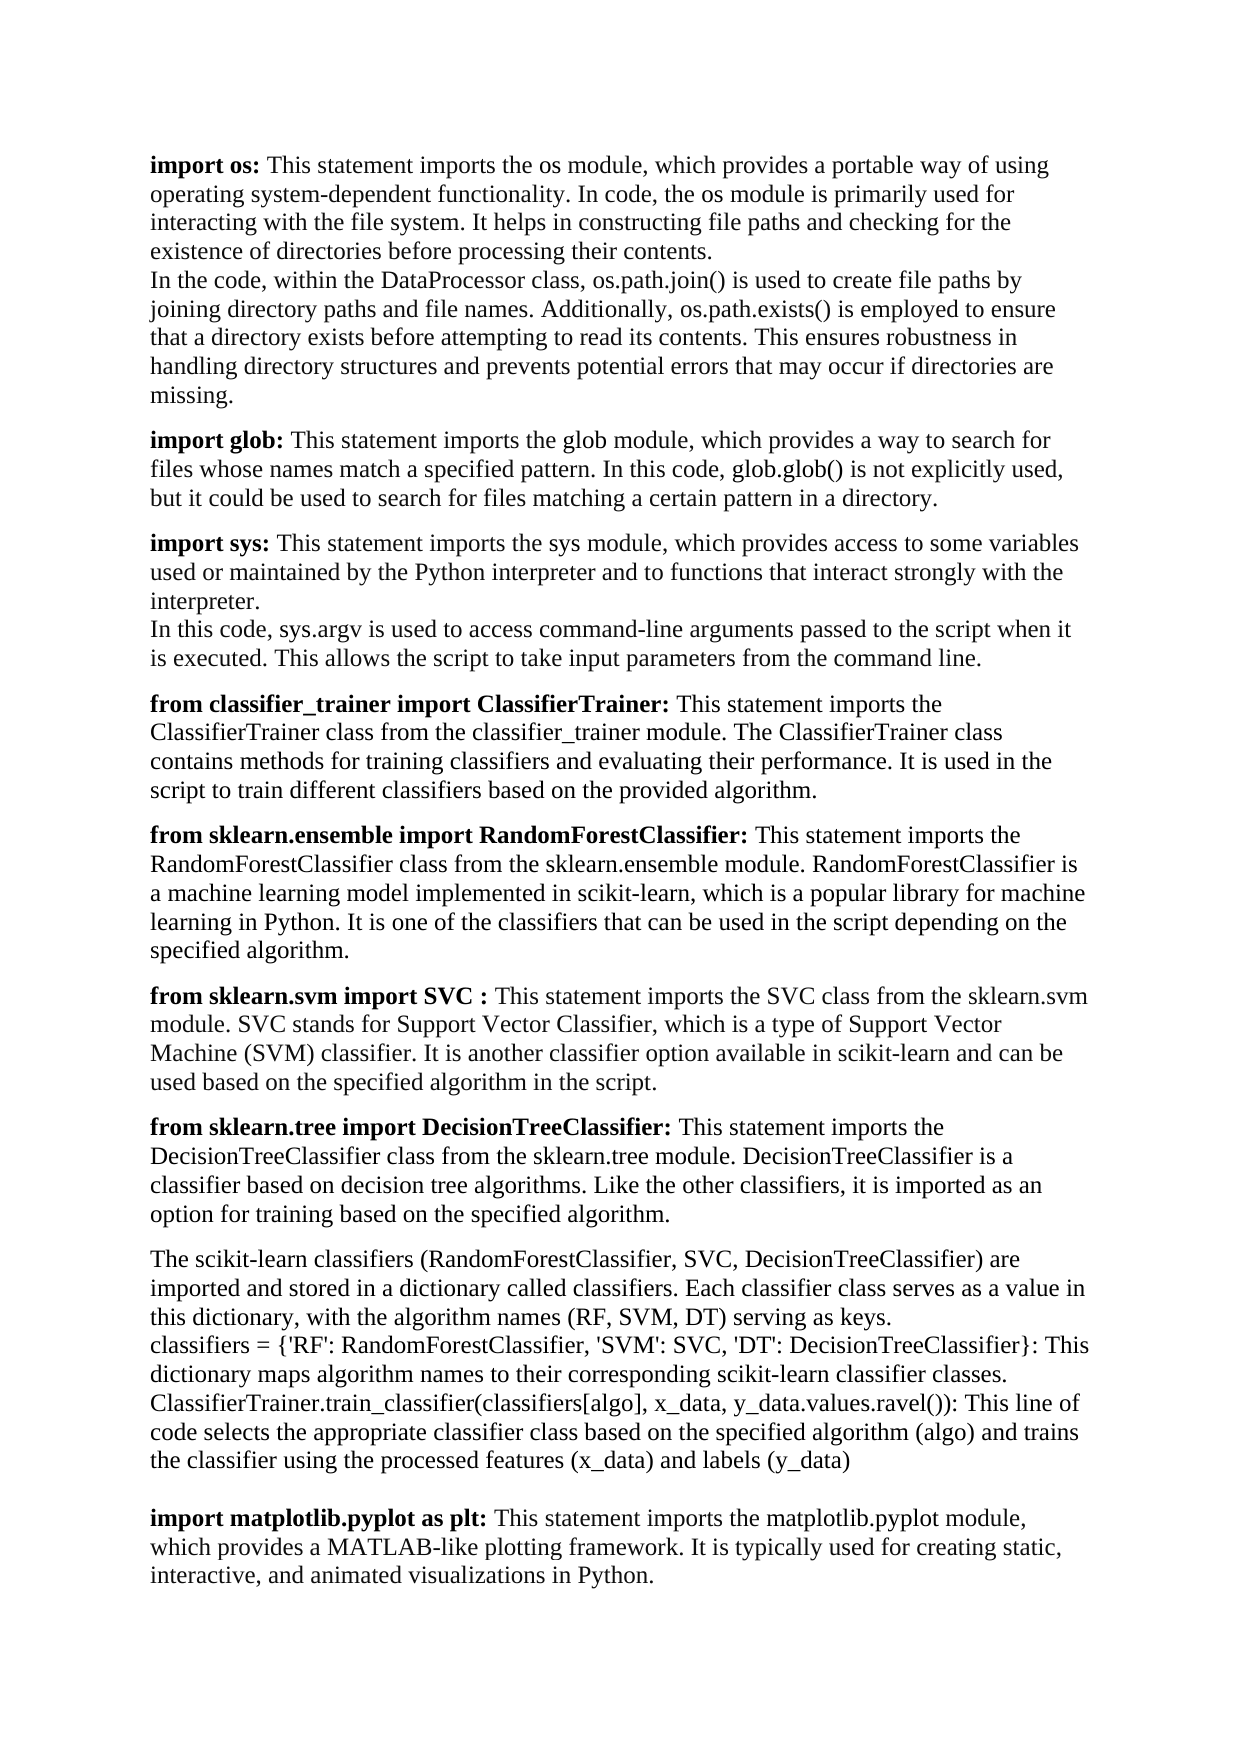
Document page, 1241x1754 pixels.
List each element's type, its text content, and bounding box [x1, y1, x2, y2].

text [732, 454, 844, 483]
text from sklearn.svm import SVC : This statement imports the SVC class from the sklearn.svm module. SVC stands for Support Vector Classifier, which is a type of Support Vector Machine (SVM) classifier. It is another classifier option available in scikit-learn and can be used based on the specified algorithm in the script. [150, 981, 1090, 1096]
text ClassifierTrainer.train_classifier(classifiers[algo], x_data, y_data.values.ravel()): This line of code selects the appropriate classifier class based on the specified algorithm (algo) and trains the classifier using the processed features (x_data) and labels (y_data) [150, 1388, 1090, 1474]
text classifiers = {'RF': RandomForestClassifier, 'SVM': SVC, 'DT': DecisionTreeClassifier}: This dictionary maps algorithm names to their corresponding scikit-learn classifier classes. [150, 1330, 1090, 1388]
text from classifier_trainer import ClassifierTrainer: This statement imports the ClassifierTrainer class from the classifier_trainer module. The ClassifierTrainer class contains methods for training classifiers and evaluating their performance. It is used in the script to train different classifiers based on the provided algorithm. [150, 689, 1090, 804]
text The scikit-learn classifiers (RandomForestClassifier, SVC, DecisionTreeClassifier) are imported and stored in a dictionary called classifiers. Each classifier class serves as a value in this dictionary, with the algorithm names (RF, SVM, DT) serving as keys. [150, 1244, 1090, 1330]
text import sys: This statement imports the sys module, which provides access to some variables used or maintained by the Python interpreter and to functions that interact strongly with the interpreter. In this code, sys.argv is used to access command-line arguments passed to the script when it is executed. This allows the script to take input parameters from the command line. [150, 528, 1090, 672]
text from sklearn.tree import DecisionTreeClassifier: This statement imports the DecisionTreeClassifier class from the sklearn.tree module. DecisionTreeClassifier is a classifier based on decision tree algorithms. Like the other classifiers, it is imported as an option for training based on the specified algorithm. [150, 1112, 1090, 1227]
text from sklearn.ensemble import RandomForestClassifier: This statement imports the RandomForestClassifier class from the sklearn.ensemble module. RandomForestClassifier is a machine learning model implemented in scikit-learn, which is a popular library for machine learning in Python. It is one of the classifiers that can be used in the script depending on the specified algorithm. [150, 820, 1090, 964]
text import matplotlib.pyplot as plt: This statement imports the matplotlib.pyplot module, which provides a MATLAB-like plotting framework. It is typically used for creating static, interactive, and animated visualizations in Python. [655, 1503, 1090, 1589]
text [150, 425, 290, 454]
text import os: This statement imports the os module, which provides a portable way of using operating system-dependent functionality. In code, the os module is primarily used for interacting with the file system. It helps in constructing file paths and checking for the existence of directories before processing their contents. In the code, within the DataProcessor class, os.path.join() is used to create file paths by joining directory paths and file names. Additionally, os.path.exists() is employed to ensure that a directory exists before attempting to read its contents. This ensures robustness in handling directory structures and prevents potential errors that may occur if directories are missing. [150, 150, 1090, 409]
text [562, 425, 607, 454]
